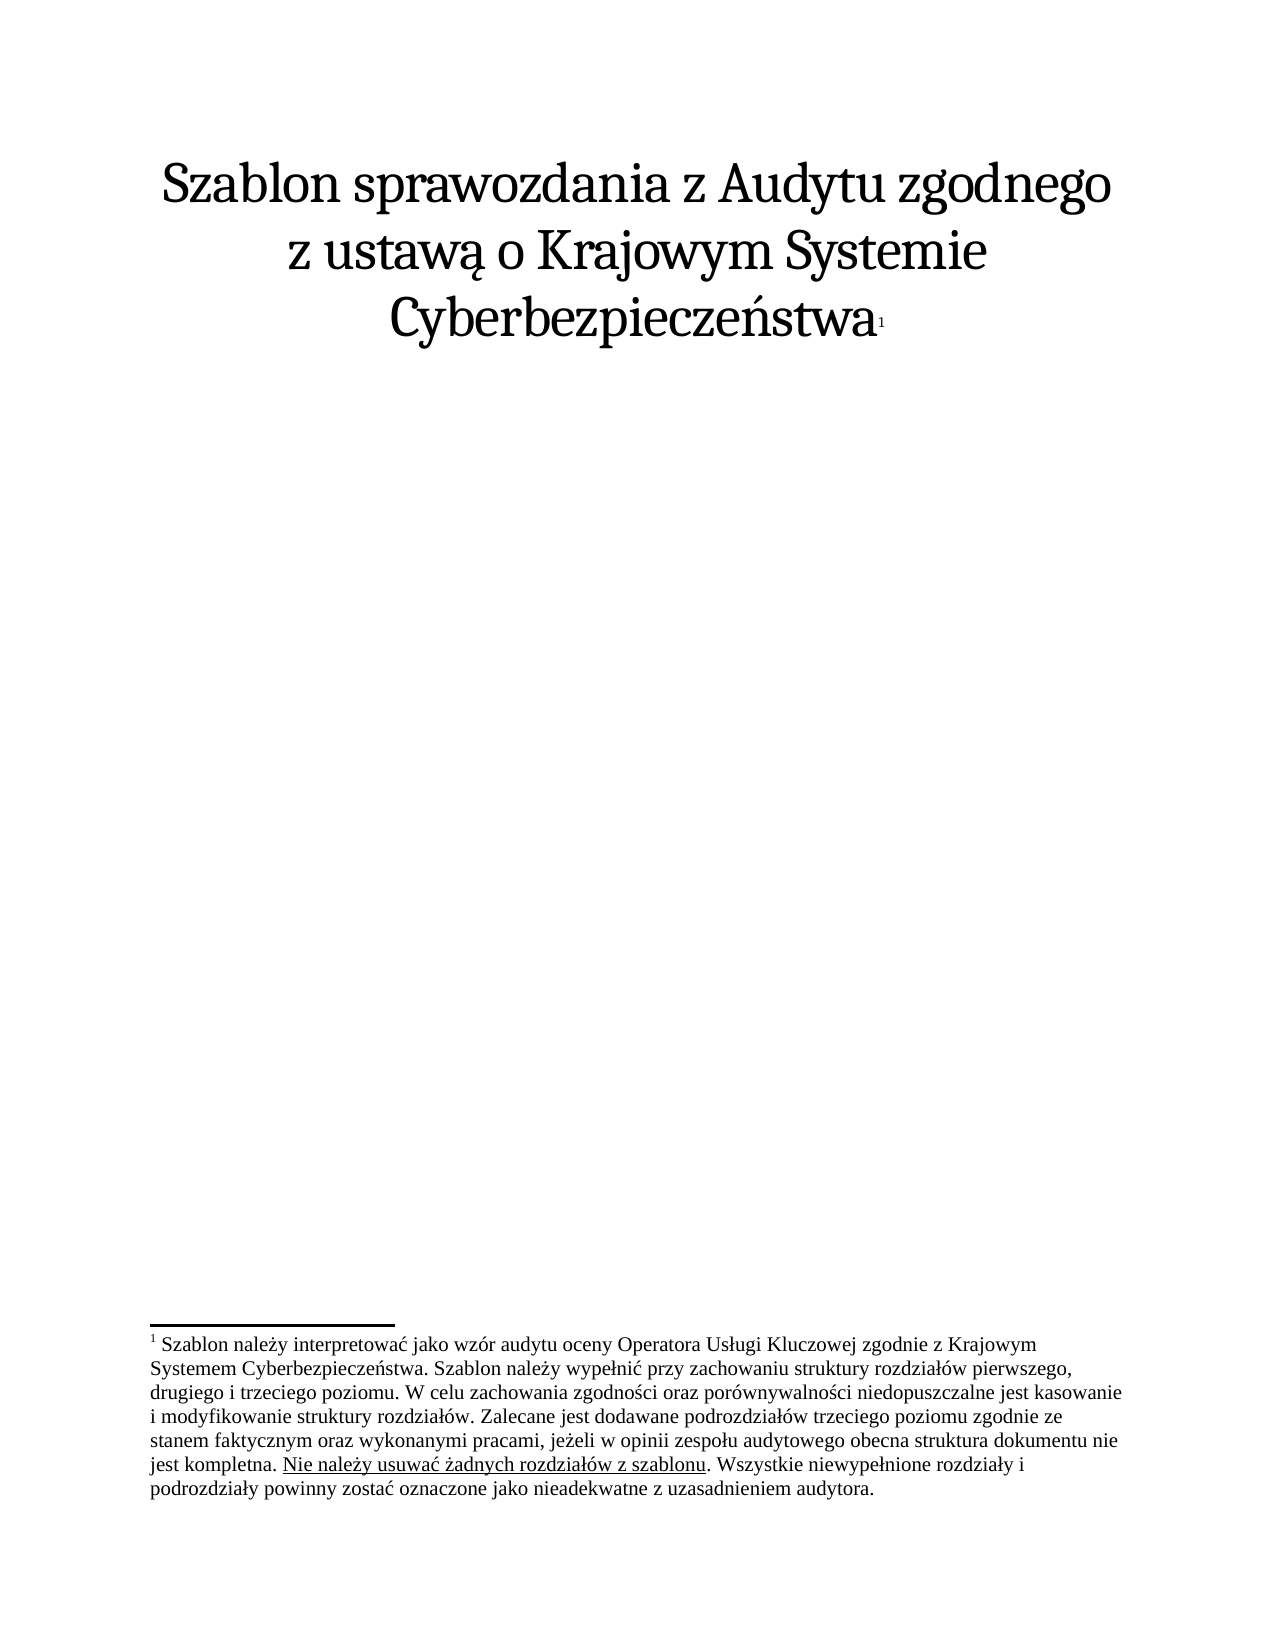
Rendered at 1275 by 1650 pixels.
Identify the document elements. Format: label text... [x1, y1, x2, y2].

title Szablon sprawozdania z Audytu zgodnego z ustawą o Krajowym Systemie Cyberbezpieczeństwa [150, 150, 1125, 351]
